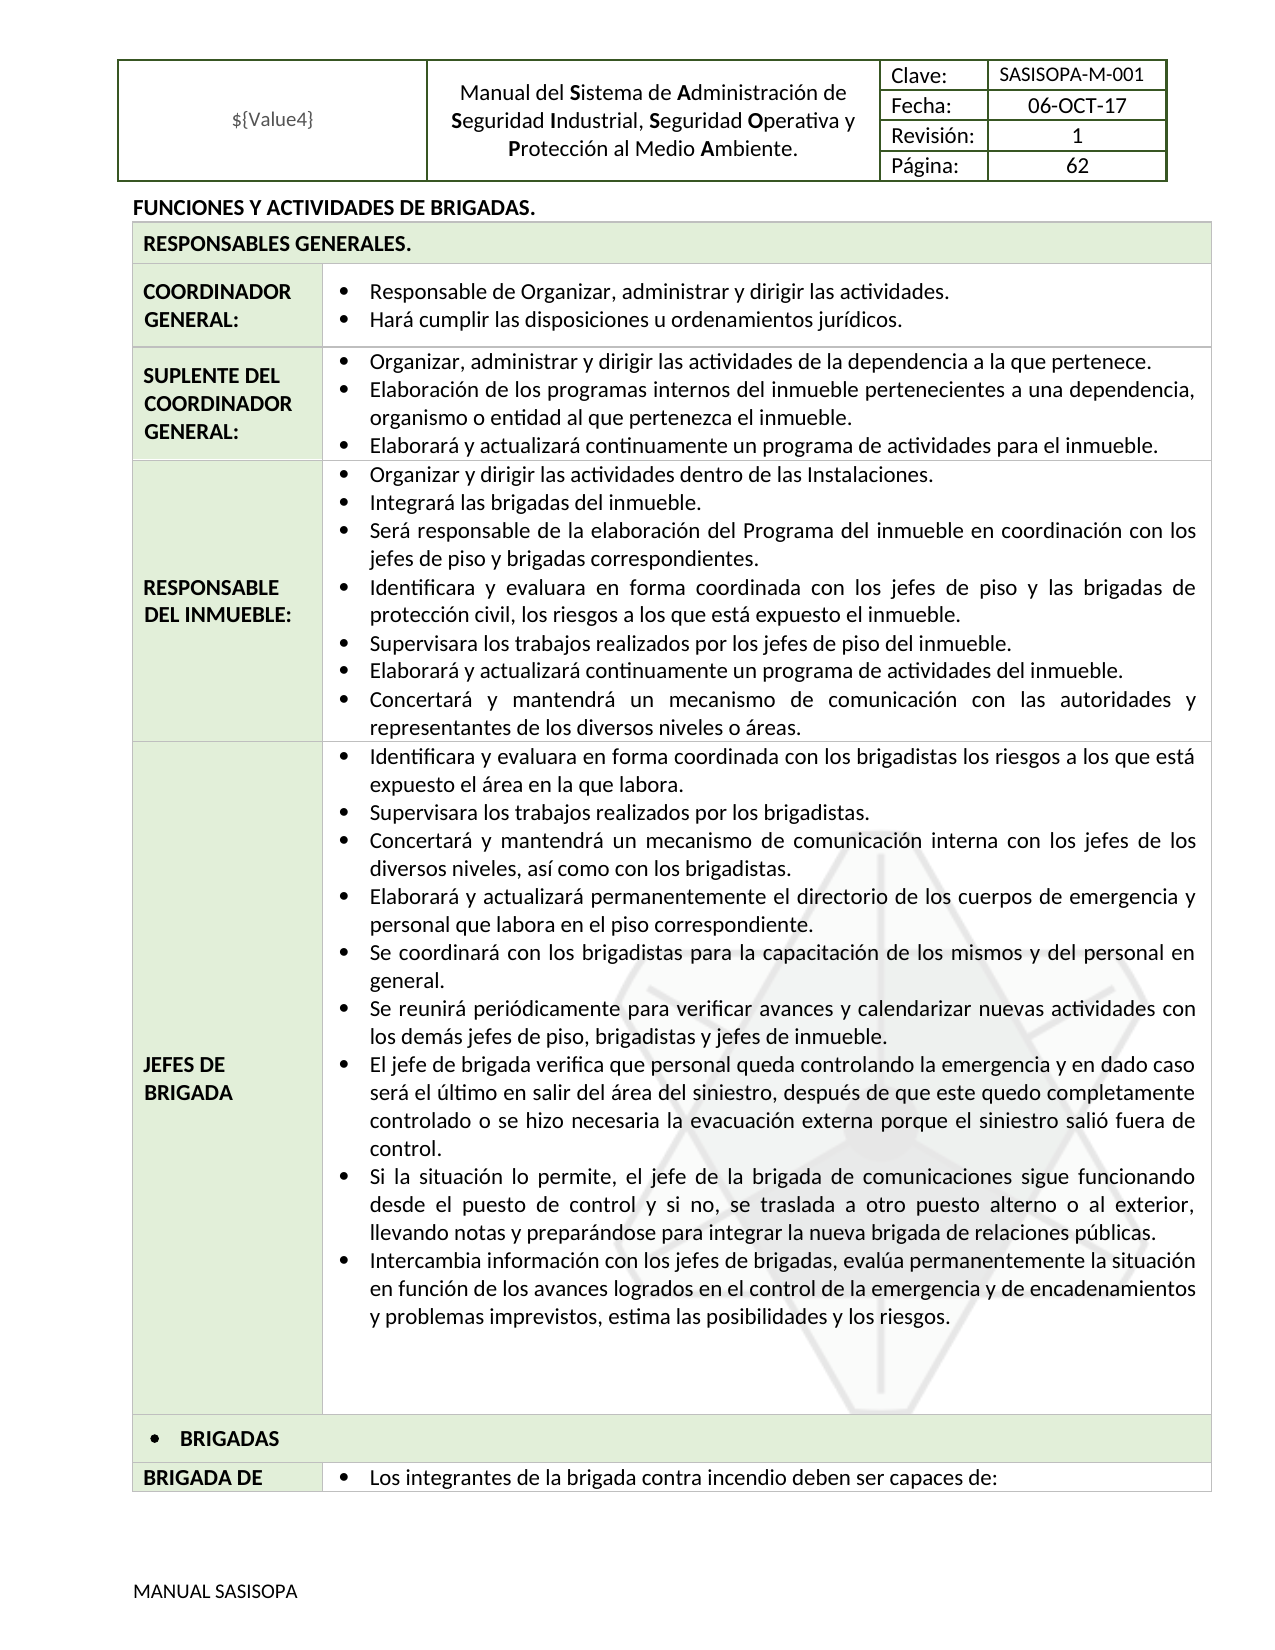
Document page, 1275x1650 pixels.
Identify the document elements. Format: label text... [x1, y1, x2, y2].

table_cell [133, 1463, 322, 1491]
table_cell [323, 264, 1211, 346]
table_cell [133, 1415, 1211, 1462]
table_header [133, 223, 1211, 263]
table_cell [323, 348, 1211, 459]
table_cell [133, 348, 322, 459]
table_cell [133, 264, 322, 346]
subtitle FUNCIONES Y ACTIVIDADES DE BRIGADAS. [133, 193, 1152, 221]
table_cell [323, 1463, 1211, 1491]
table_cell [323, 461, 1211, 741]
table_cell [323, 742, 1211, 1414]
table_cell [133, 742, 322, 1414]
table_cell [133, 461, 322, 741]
